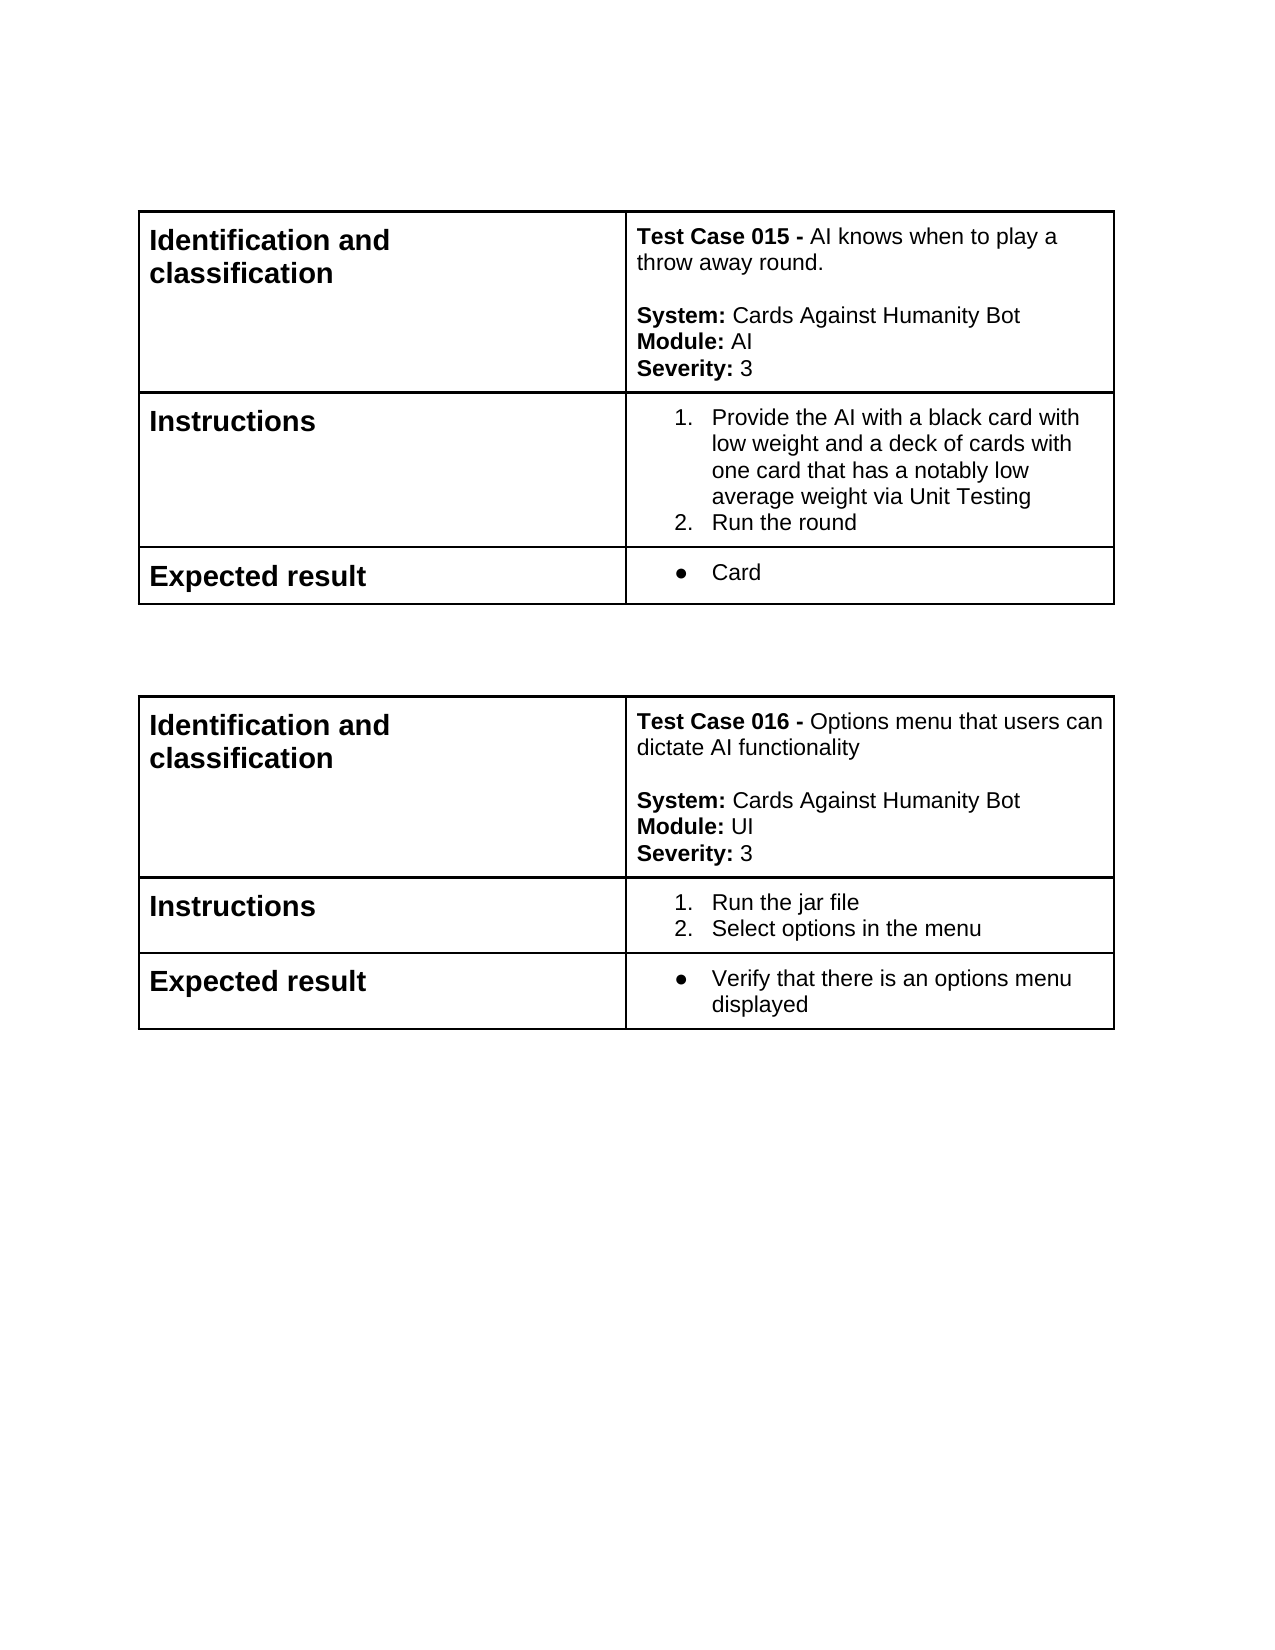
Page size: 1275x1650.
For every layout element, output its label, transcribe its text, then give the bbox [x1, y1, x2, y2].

table_header Test Case 016 - Options menu that users can dictate AI functionality System: Cards Against Humanity Bot Module: UI Severity: 3 [627, 698, 1113, 876]
table_cell Expected result [140, 954, 625, 1028]
table_header Identification and classification [140, 213, 625, 391]
table_cell Instructions [140, 394, 625, 546]
table_cell Expected result [140, 548, 625, 603]
table_cell Run the jar file Select options in the menu [627, 879, 1113, 952]
table_cell Provide the AI with a black card with low weight and a deck of cards with one card that has a notably low average weight via Unit Testing Run the round [627, 394, 1113, 546]
table_header Test Case 015 - AI knows when to play a throw away round. System: Cards Against Humanity Bot Module: AI Severity: 3 [627, 213, 1113, 391]
table_cell Verify that there is an options menu displayed [627, 954, 1113, 1028]
table_cell Card [627, 548, 1113, 603]
table_cell Instructions [140, 879, 625, 952]
table_header Identification and classification [140, 698, 625, 876]
